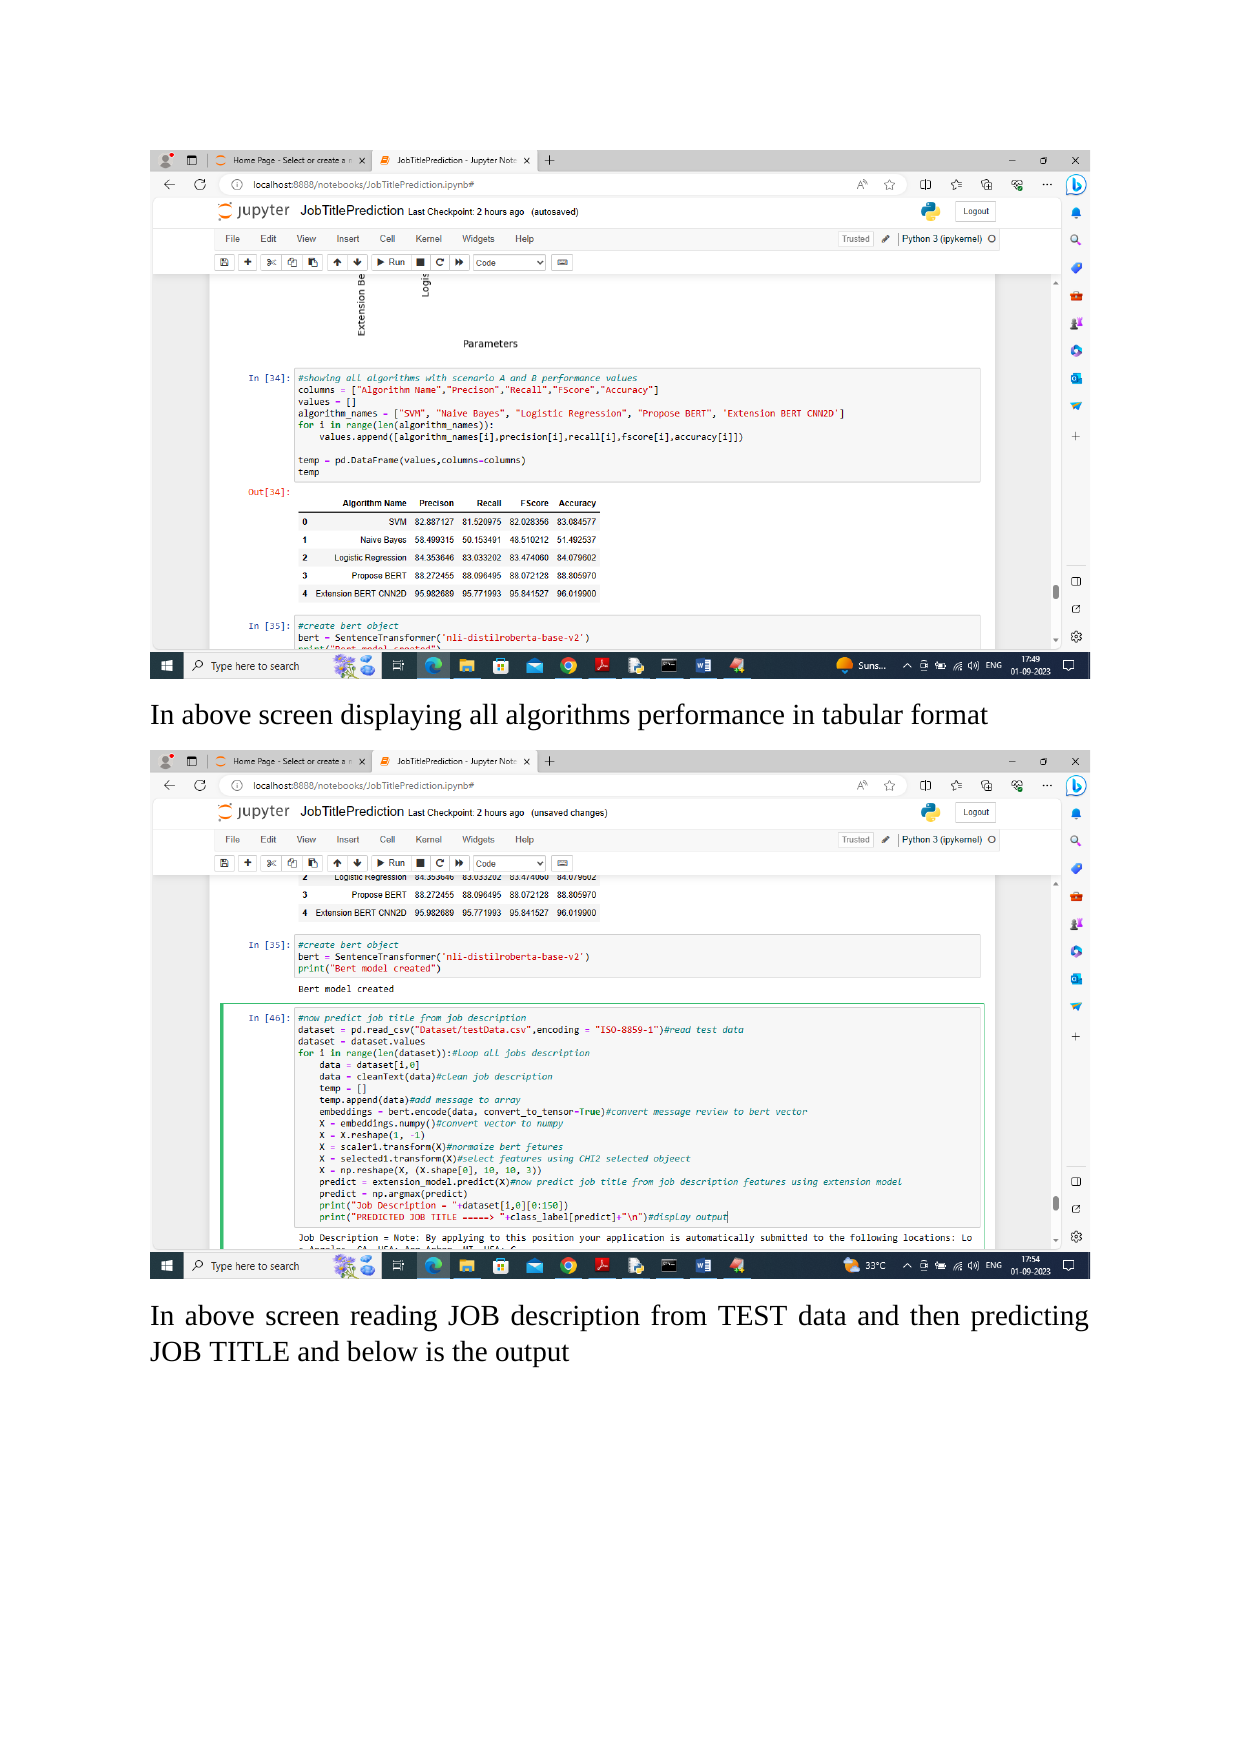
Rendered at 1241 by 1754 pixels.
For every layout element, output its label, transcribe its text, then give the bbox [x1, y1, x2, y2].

picture [150, 150, 1091, 679]
picture [150, 750, 1091, 1279]
text In above screen reading JOB description from TEST data and then predicting JOB TITLE and below is the output [150, 1298, 1090, 1367]
text In above screen displaying all algorithms performance in tabular format [150, 697, 1090, 731]
